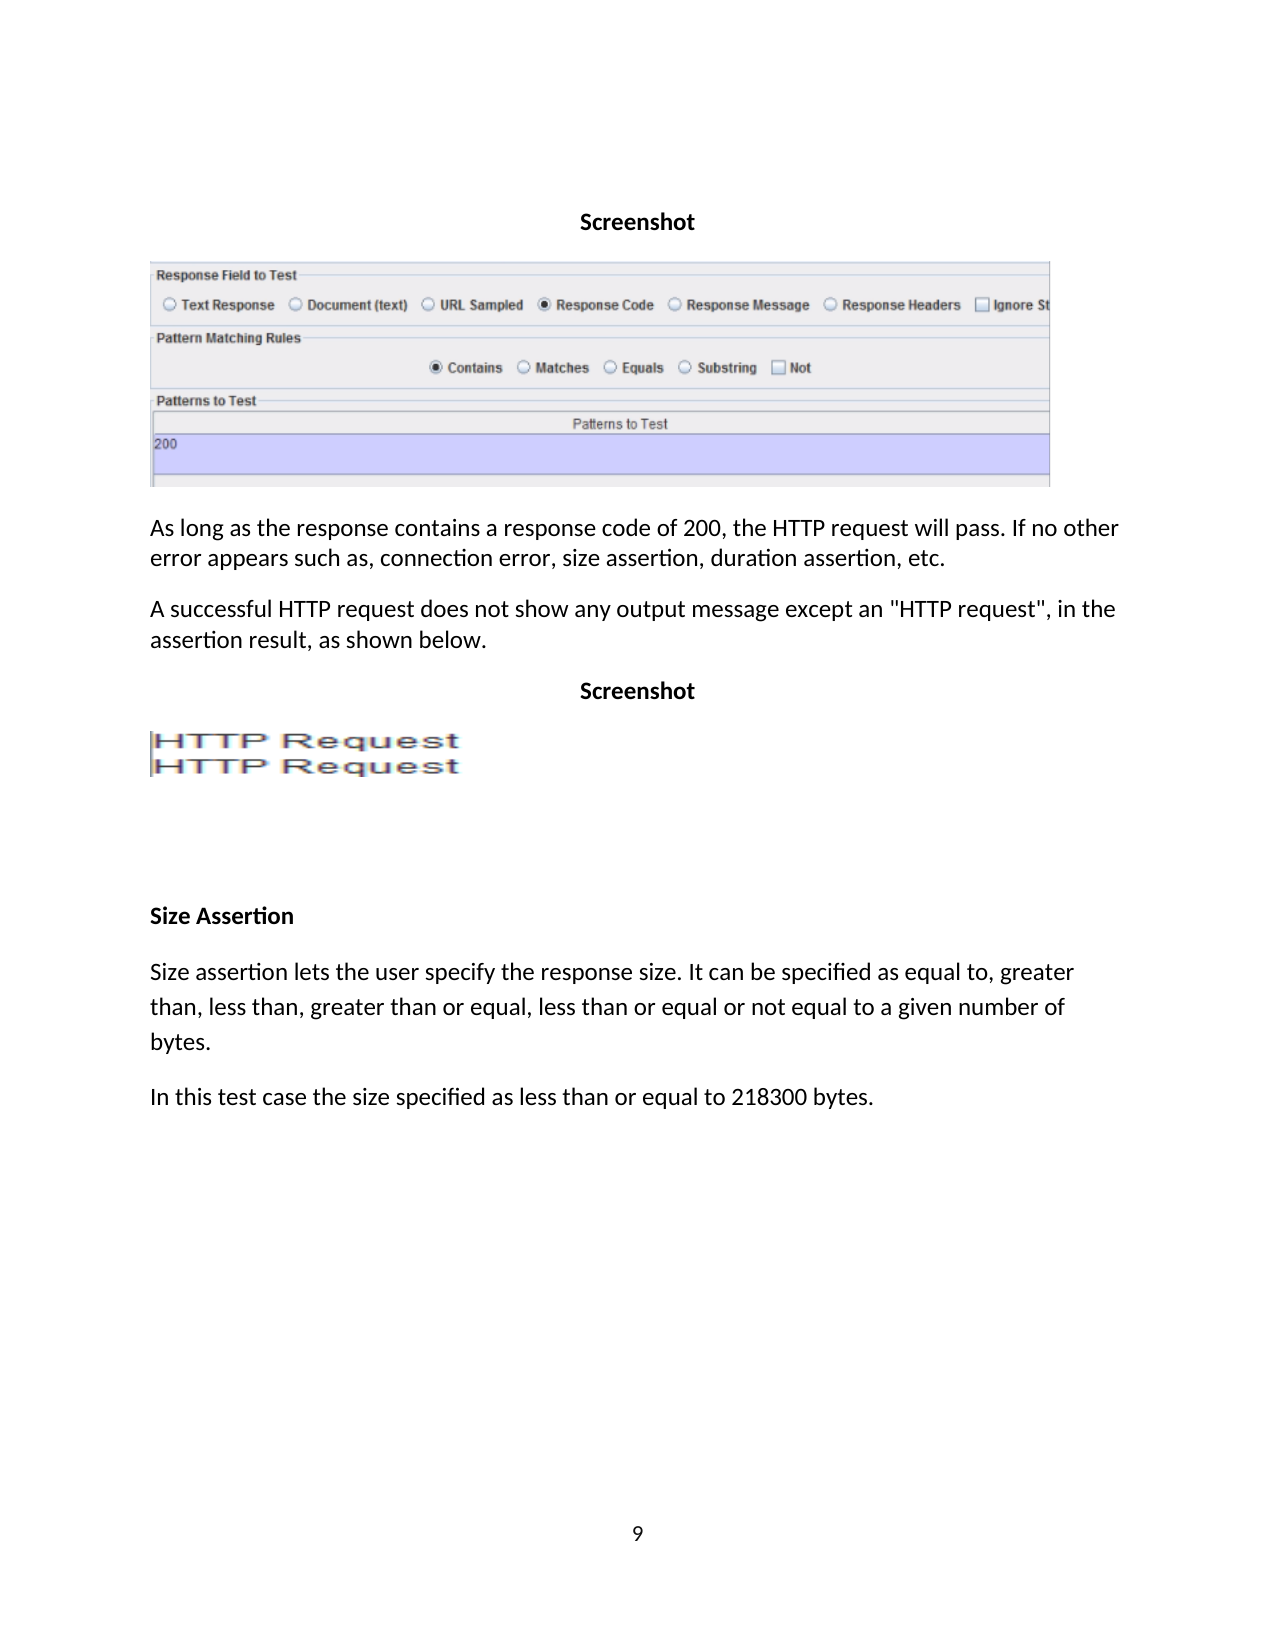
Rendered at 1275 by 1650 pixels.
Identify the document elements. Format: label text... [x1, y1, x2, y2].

text Size Assertion [150, 900, 1125, 930]
text As long as the response contains a response code of 200, the HTTP request will pass. If no other error appears such as, connection error, size assertion, duration assertion, etc. [150, 512, 1125, 573]
text Screenshot [150, 675, 1125, 706]
text In this test case the size specified as less than or equal to 218300 bytes. [150, 1081, 1125, 1112]
text Size assertion lets the user specify the response size. It can be specified as equal to, greater than, less than, greater than or equal, less than or equal or not equal to a given number of bytes. [150, 956, 1125, 1056]
picture [150, 731, 904, 777]
text Screenshot [150, 206, 1125, 236]
picture [150, 261, 1050, 487]
text A successful HTTP request does not show any output message except an "HTTP request", in the assertion result, as shown below. [150, 593, 1125, 654]
